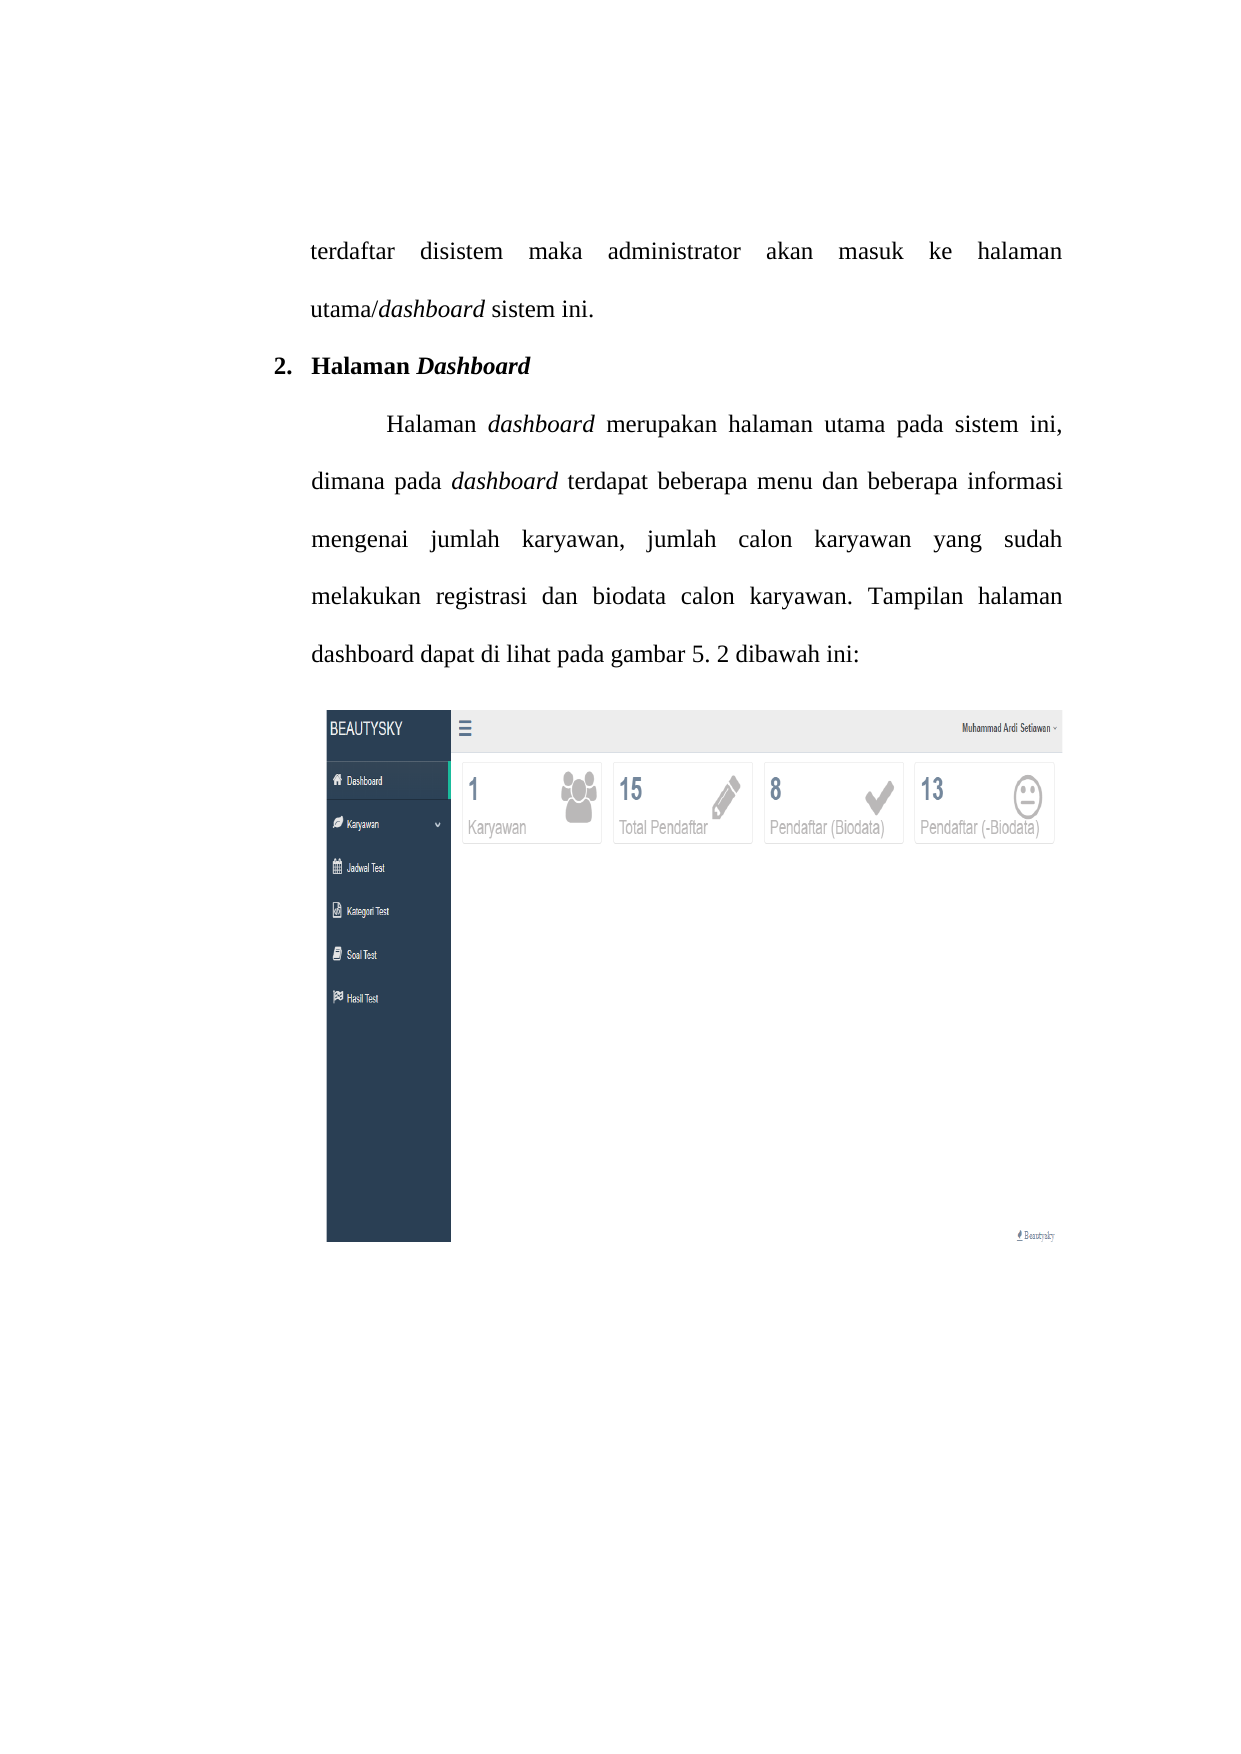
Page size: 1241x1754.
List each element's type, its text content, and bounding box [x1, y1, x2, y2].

list Halaman Dashboard [274, 351, 1063, 380]
picture [326, 710, 1063, 1242]
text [310, 236, 1063, 322]
list Halaman dashboard merupakan halaman utama pada sistem ini, dimana pada dashboard terdapat beberapa menu dan beberapa informasi mengenai jumlah karyawan, jumlah calon karyawan yang sudah melakukan registrasi dan biodata calon karyawan. Tampilan halaman dashboard dapat di lihat pada gambar 5. 2 dibawah ini: [311, 409, 1063, 667]
